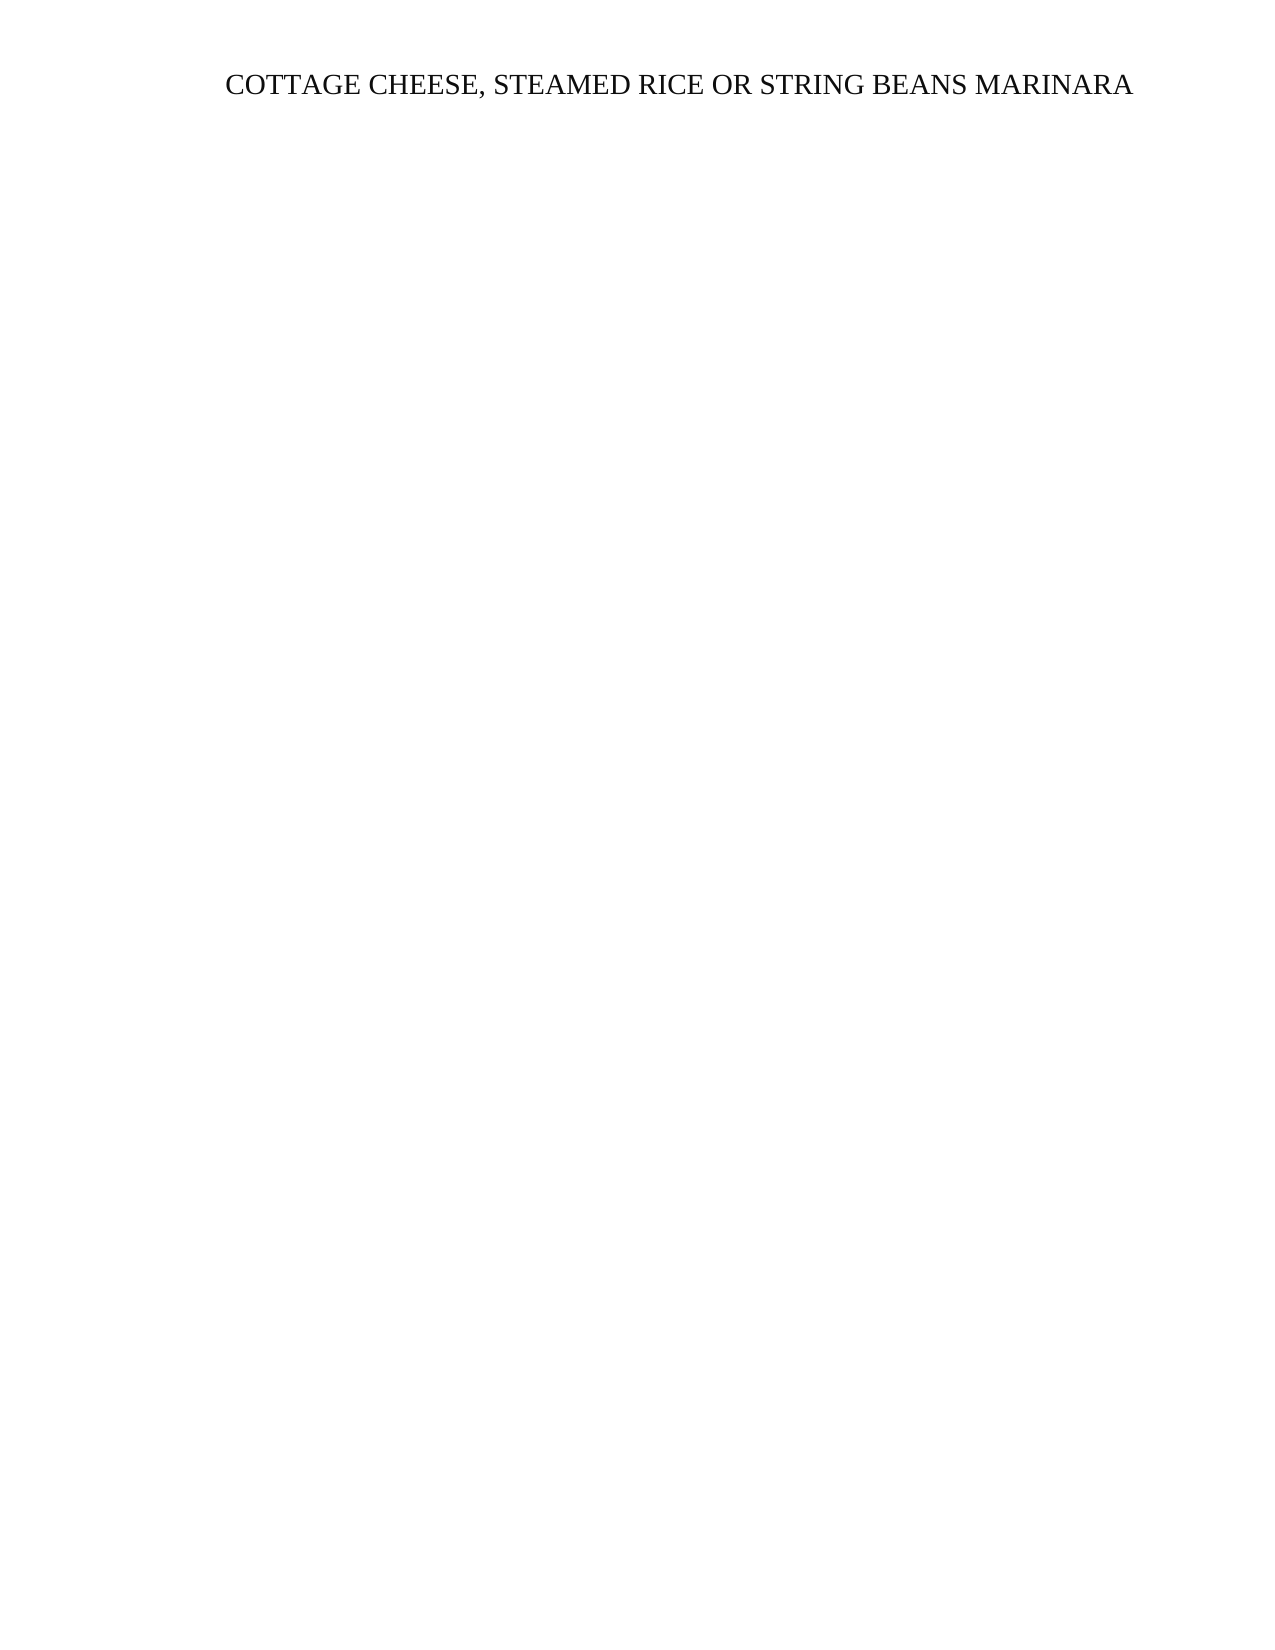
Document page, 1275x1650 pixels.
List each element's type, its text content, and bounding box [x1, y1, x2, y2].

text COTTAGE CHEESE, STEAMED RICE OR STRING BEANS MARINARA [159, 67, 1200, 101]
